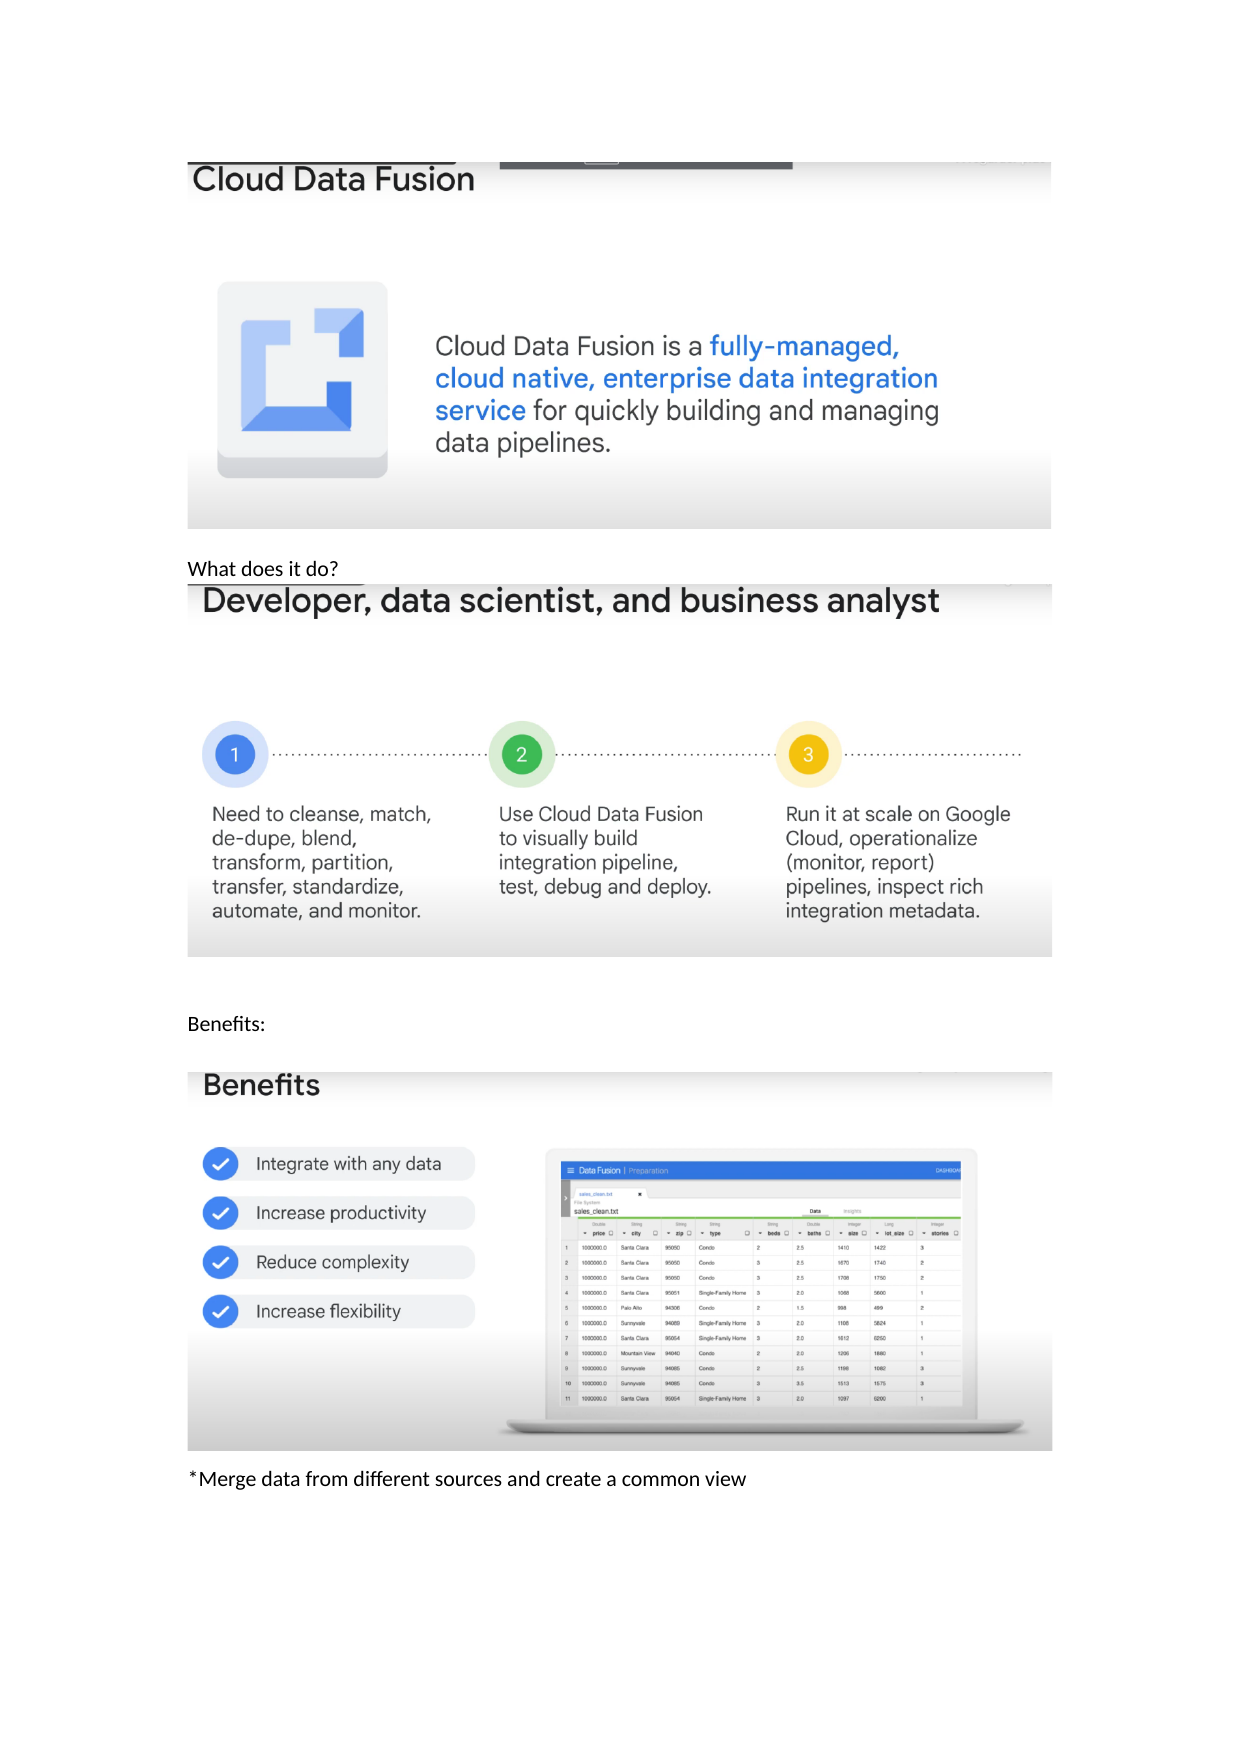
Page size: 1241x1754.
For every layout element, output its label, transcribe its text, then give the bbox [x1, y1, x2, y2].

picture [187, 584, 1053, 957]
text Benefits: [187, 1007, 1053, 1039]
picture [187, 162, 1052, 529]
text What does it do? [187, 552, 1053, 584]
text *Merge data from different sources and create a common view [187, 1462, 1053, 1494]
picture [187, 1072, 1053, 1451]
